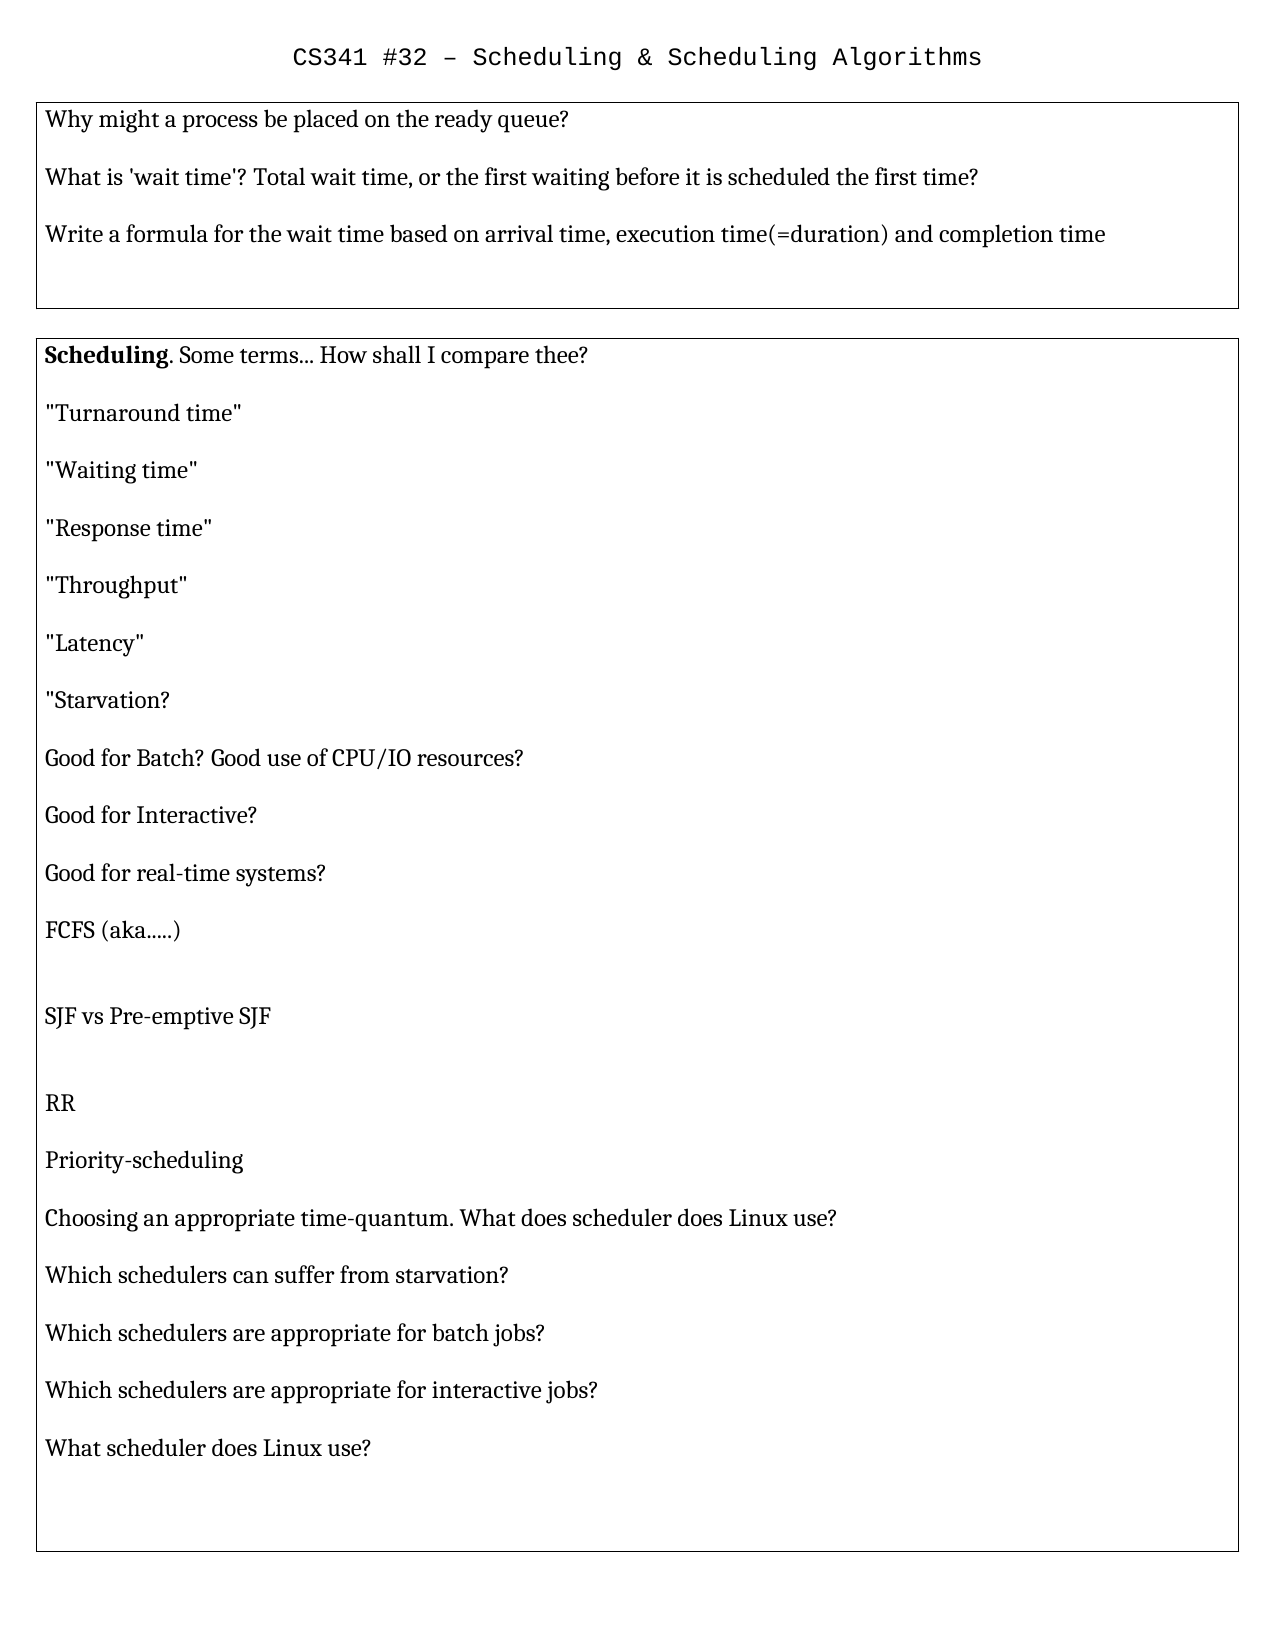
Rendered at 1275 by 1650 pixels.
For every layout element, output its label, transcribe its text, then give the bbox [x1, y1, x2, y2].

text What scheduler does Linux use? [45, 1433, 1230, 1462]
text CS341 #32 – Scheduling & Scheduling Algorithms [45, 45, 1230, 73]
text RR [45, 1088, 1230, 1117]
text SJF vs Pre-emptive SJF [45, 1002, 1230, 1031]
text "Throughput" [45, 571, 1230, 600]
text Scheduling. Some terms... How shall I compare thee? [37, 339, 1238, 370]
text Priority-scheduling [45, 1146, 1230, 1175]
text Good for Batch? Good use of CPU/IO resources? [45, 743, 1230, 772]
text "Latency" [45, 628, 1230, 657]
text Why might a process be placed on the ready queue? [37, 103, 1238, 134]
text "Starvation? [45, 686, 1230, 715]
text What is 'wait time'? Total wait time, or the first waiting before it is scheduled the first time? [45, 163, 1230, 191]
text Good for Interactive? [45, 801, 1230, 830]
text FCFS (aka.....) [45, 916, 1230, 945]
text "Turnaround time" [45, 398, 1230, 427]
text Which schedulers can suffer from starvation? [45, 1261, 1230, 1290]
text Choosing an appropriate time-quantum. What does scheduler does Linux use? [45, 1203, 1230, 1232]
text Which schedulers are appropriate for interactive jobs? [45, 1376, 1230, 1405]
text Which schedulers are appropriate for batch jobs? [45, 1318, 1230, 1347]
text "Waiting time" [45, 456, 1230, 485]
text Good for real-time systems? [45, 858, 1230, 887]
text Write a formula for the wait time based on arrival time, execution time(=duration) and completion time [45, 220, 1230, 249]
text "Response time" [45, 513, 1230, 542]
